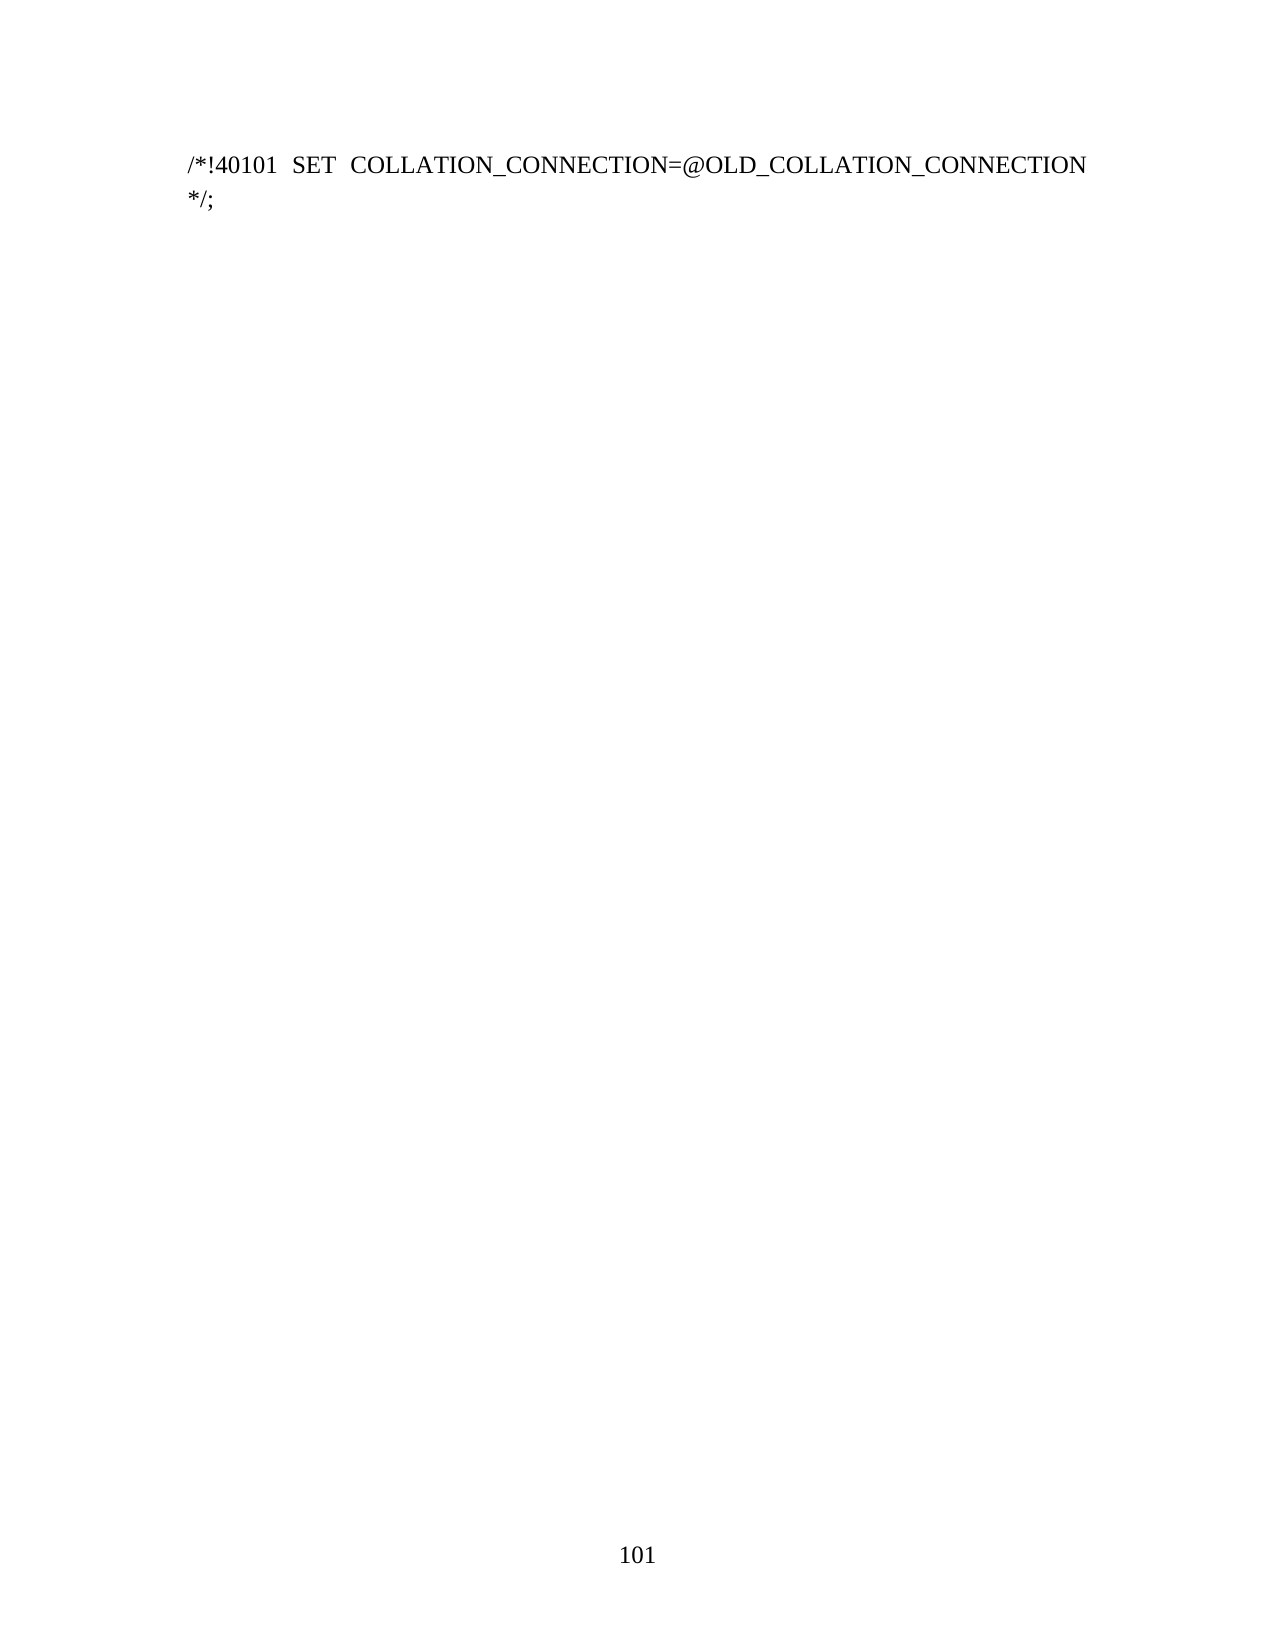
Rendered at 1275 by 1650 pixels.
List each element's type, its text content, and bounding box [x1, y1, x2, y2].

text /*!40101 SET COLLATION_CONNECTION=@OLD_COLLATION_CONNECTION */; [187, 150, 1087, 213]
